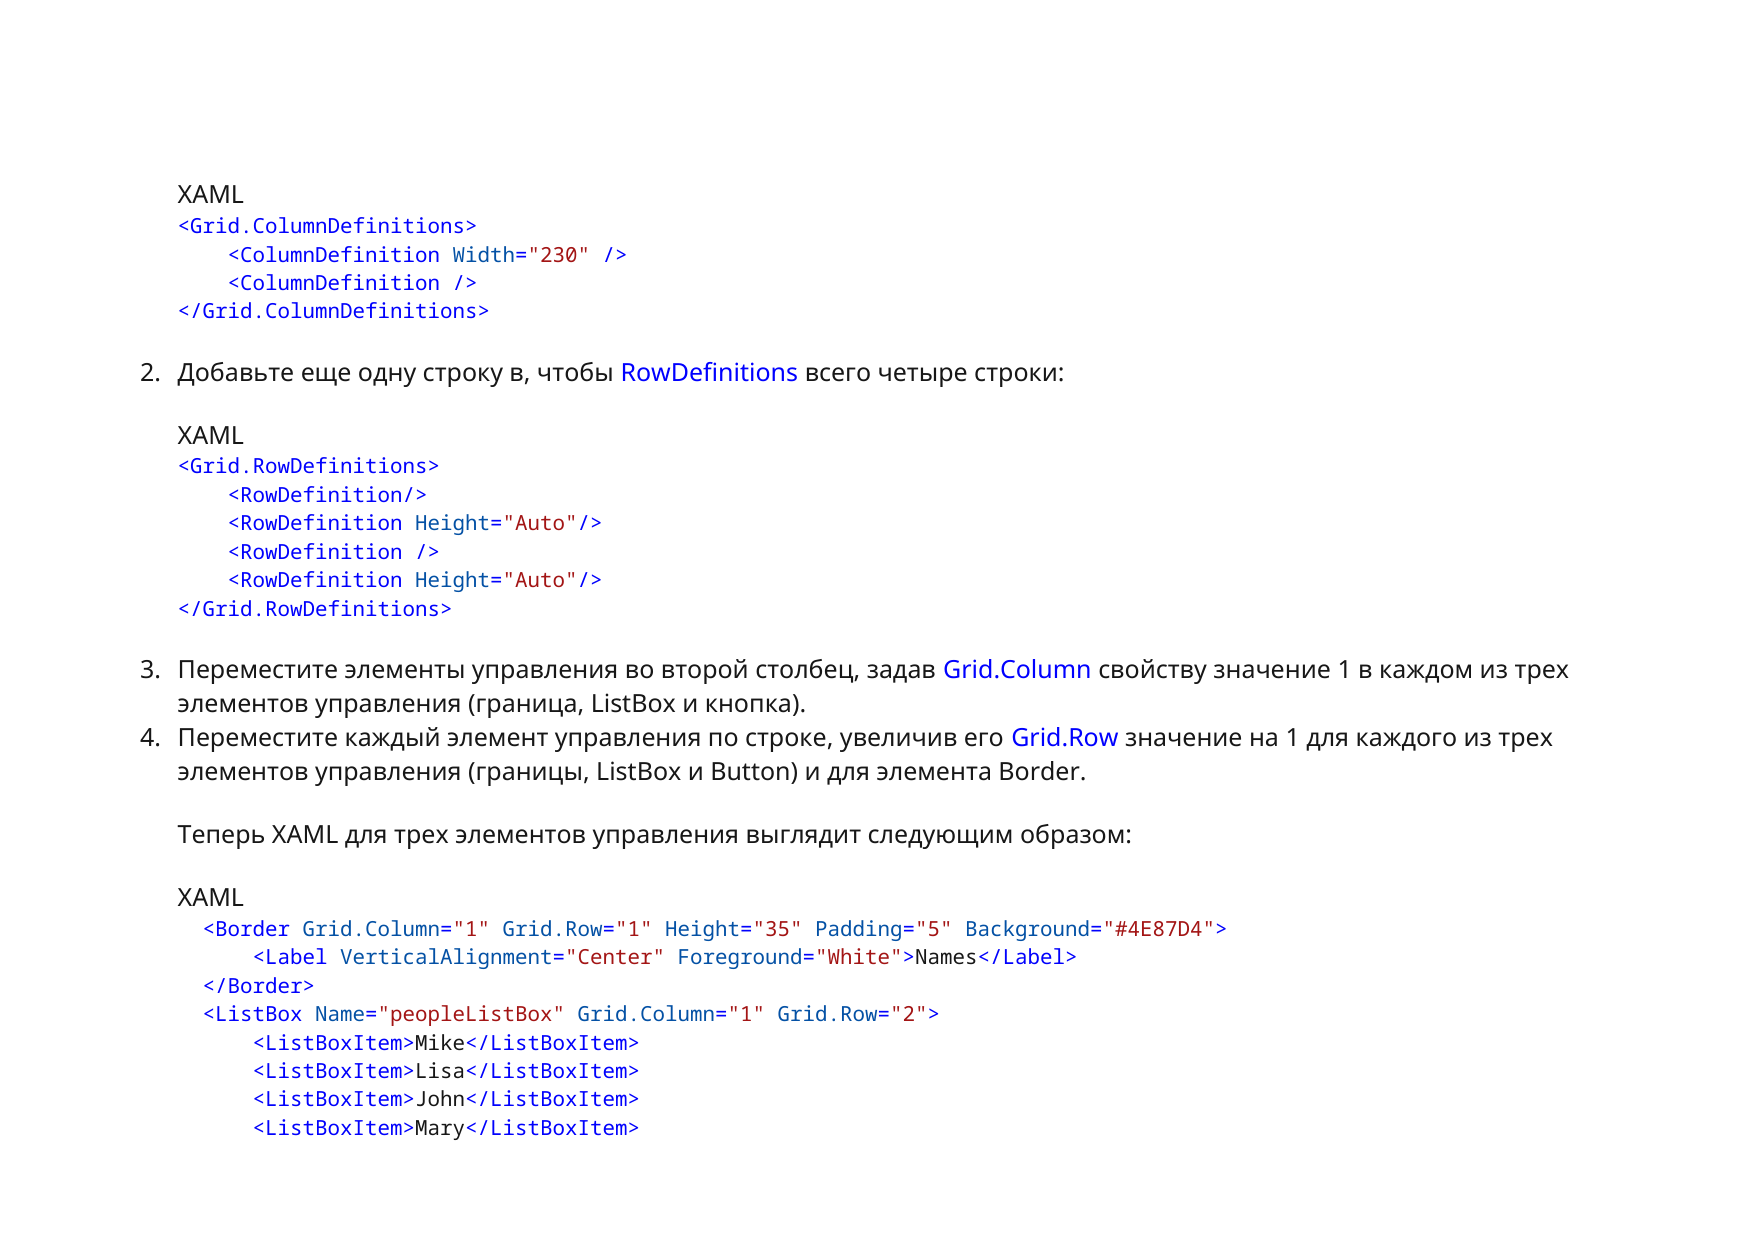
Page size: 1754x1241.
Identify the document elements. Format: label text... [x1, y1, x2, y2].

text <ColumnDefinition /> [177, 268, 1636, 297]
list Переместите каждый элемент управления по строке, увеличив его Grid.Row значение на 1 для каждого из трех элементов управления (границы, ListBox и Button) и для элемента Border. [140, 719, 1636, 787]
text <ListBoxItem>Mike</ListBoxItem> [177, 1028, 1636, 1056]
text <ColumnDefinition Width="230" /> [177, 240, 1636, 268]
text </Grid.RowDefinitions> [177, 594, 1636, 622]
text </Grid.ColumnDefinitions> [177, 297, 1636, 325]
text <RowDefinition Height="Auto"/> [177, 508, 1636, 537]
text <Grid.RowDefinitions> [177, 451, 1636, 480]
text <ListBoxItem>Lisa</ListBoxItem> [177, 1056, 1636, 1084]
text <RowDefinition /> [177, 537, 1636, 565]
text XAML [177, 177, 1636, 211]
text XAML [177, 417, 1636, 451]
text <RowDefinition/> [177, 480, 1636, 508]
text <ListBox Name="peopleListBox" Grid.Column="1" Grid.Row="2"> [177, 999, 1636, 1028]
list Добавьте еще одну строку в, чтобы RowDefinitions всего четыре строки: [140, 354, 1636, 388]
text <Label VerticalAlignment="Center" Foreground="White">Names</Label> [177, 942, 1636, 971]
text <ListBoxItem>Mary</ListBoxItem> [177, 1113, 1636, 1141]
text Теперь XAML для трех элементов управления выглядит следующим образом: [177, 817, 1636, 851]
text </Border> [177, 971, 1636, 999]
text XAML [177, 880, 1636, 914]
text <Grid.ColumnDefinitions> [177, 211, 1636, 240]
text <ListBoxItem>John</ListBoxItem> [177, 1084, 1636, 1113]
text <Border Grid.Column="1" Grid.Row="1" Height="35" Padding="5" Background="#4E87D4"> [177, 914, 1636, 942]
list Переместите элементы управления во второй столбец, задав Grid.Column свойству значение 1 в каждом из трех элементов управления (граница, ListBox и кнопка). [140, 651, 1636, 719]
text <RowDefinition Height="Auto"/> [177, 565, 1636, 594]
